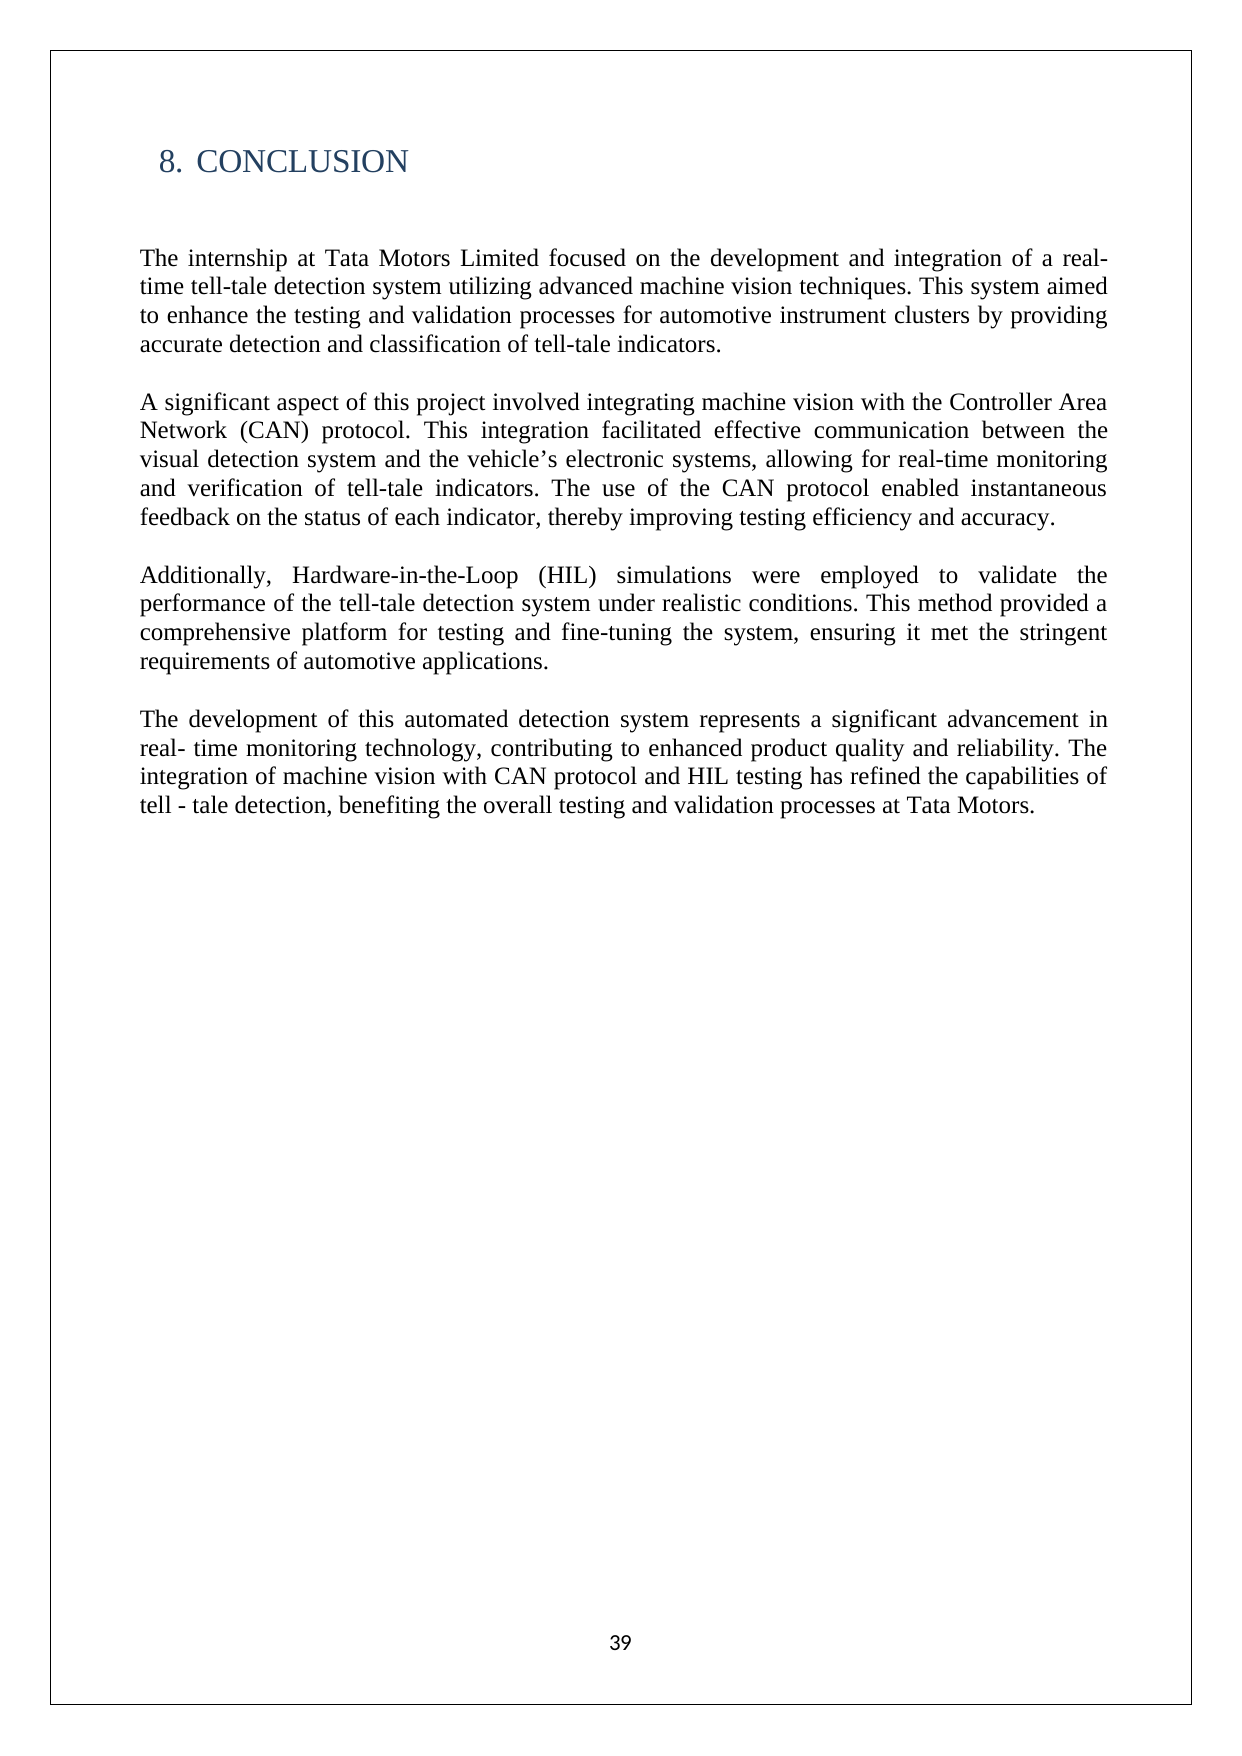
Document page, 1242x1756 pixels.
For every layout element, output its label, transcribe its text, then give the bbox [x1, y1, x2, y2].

text The internship at Tata Motors Limited focused on the development and integration of a real-time tell-tale detection system utilizing advanced machine vision techniques. This system aimed to enhance the testing and validation processes for automotive instrument clusters by providing accurate detection and classification of tell-tale indicators. [139, 243, 1108, 358]
text The development of this automated detection system represents a significant advancement in real- time monitoring technology, contributing to enhanced product quality and reliability. The integration of machine vision with CAN protocol and HIL testing has refined the capabilities of tell - tale detection, benefiting the overall testing and validation processes at Tata Motors. [139, 704, 1108, 819]
text Additionally, Hardware-in-the-Loop (HIL) simulations were employed to validate the performance of the tell-tale detection system under realistic conditions. This method provided a comprehensive platform for testing and fine-tuning the system, ensuring it met the stringent requirements of automotive applications. [139, 560, 1108, 675]
subtitle CONCLUSION [158, 141, 1121, 179]
text A significant aspect of this project involved integrating machine vision with the Controller Area Network (CAN) protocol. This integration facilitated effective communication between the visual detection system and the vehicle’s electronic systems, allowing for real-time monitoring and verification of tell-tale indicators. The use of the CAN protocol enabled instantaneous feedback on the status of each indicator, thereby improving testing efficiency and accuracy. [139, 387, 1108, 530]
